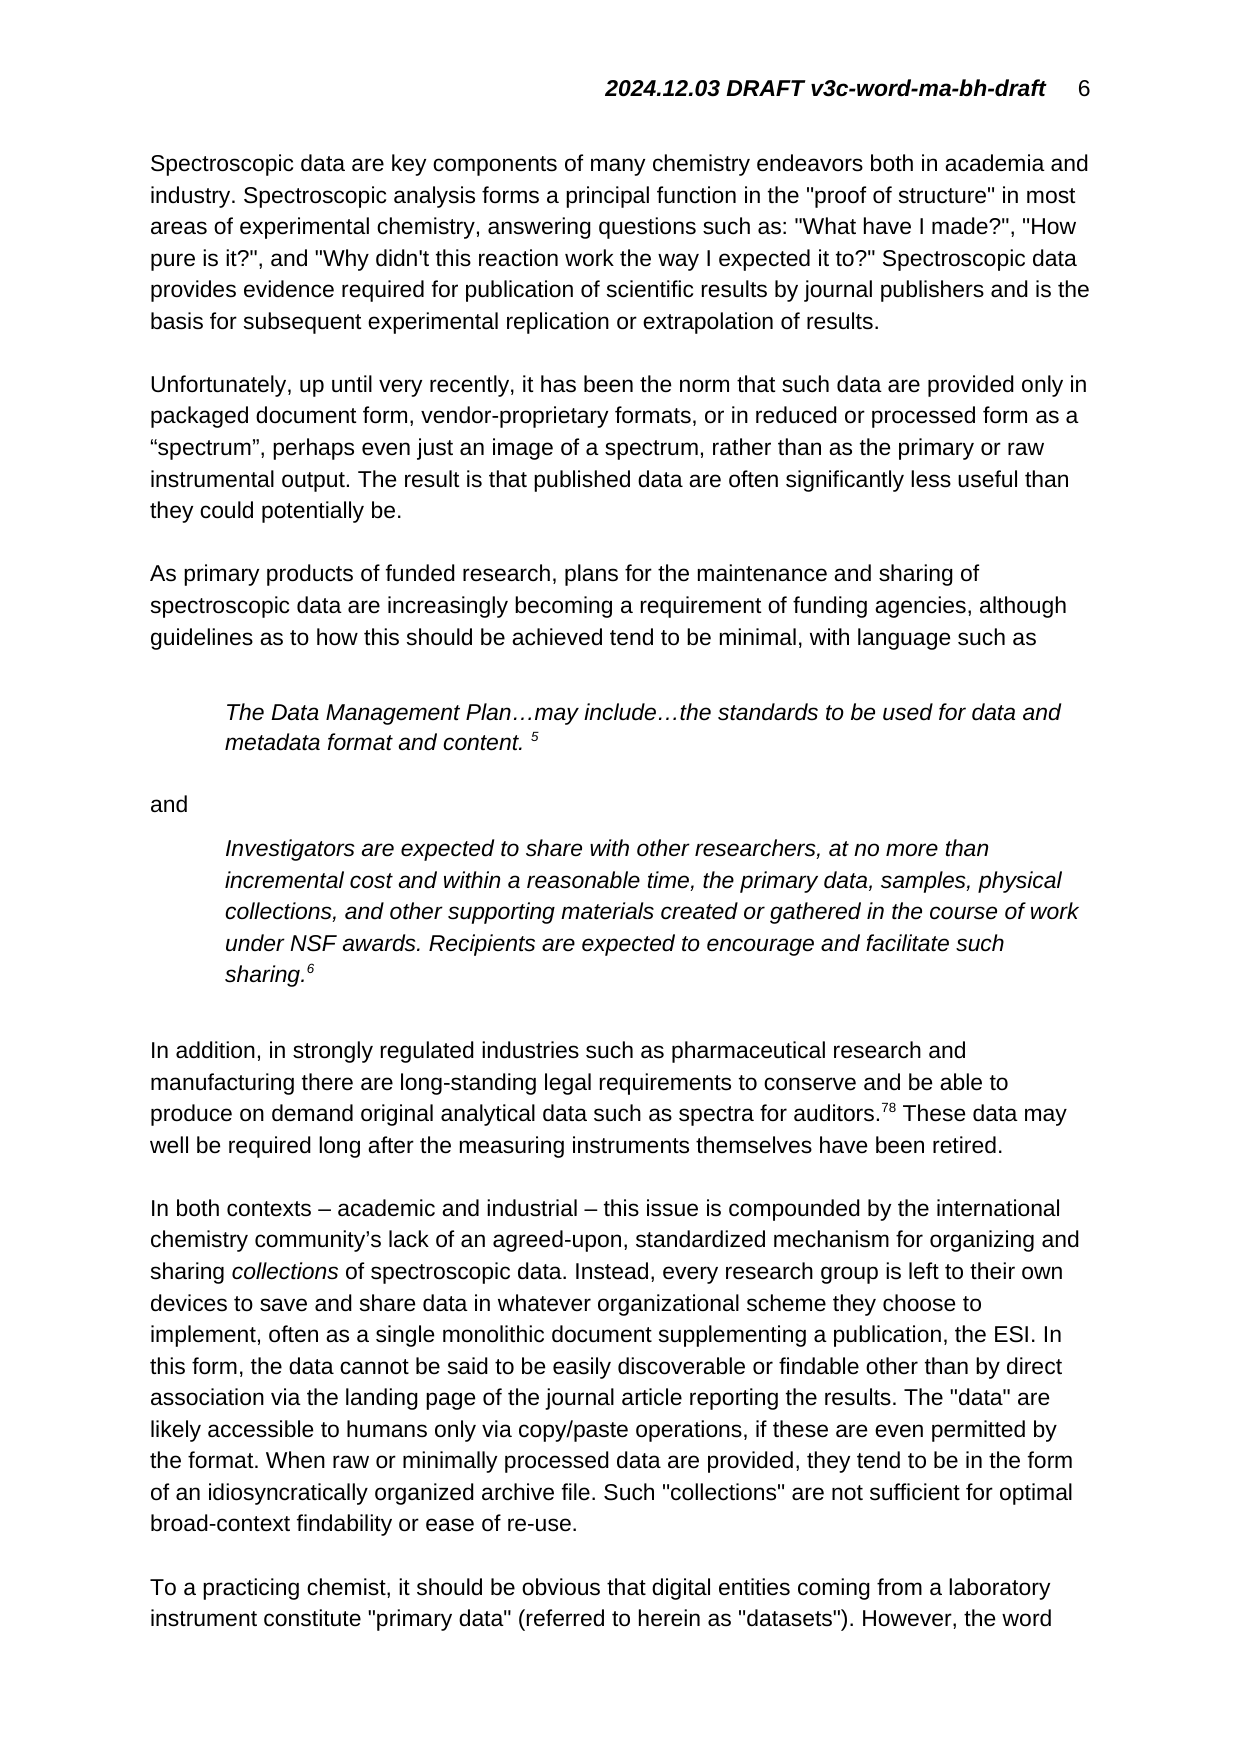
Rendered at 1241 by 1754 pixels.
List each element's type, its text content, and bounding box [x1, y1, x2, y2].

text and [150, 791, 1090, 830]
text The Data Management Plan…may include…the standards to be used for data and metadata format and content. [225, 699, 1090, 756]
text As primary products of funded research, plans for the maintenance and sharing of spectroscopic data are increasingly becoming a requirement of funding agencies, although guidelines as to how this should be achieved tend to be minimal, with language such as [150, 560, 1090, 650]
text Spectroscopic data are key components of many chemistry endeavors both in academia and industry. Spectroscopic analysis forms a principal function in the "proof of structure" in most areas of experimental chemistry, answering questions such as: "What have I made?", "How pure is it?", and "Why didn't this reaction work the way I expected it to?" Spectroscopic data provides evidence required for publication of scientific results by journal publishers and is the basis for subsequent experimental replication or extrapolation of results. [150, 150, 1090, 334]
text Investigators are expected to share with other researchers, at no more than incremental cost and within a reasonable time, the primary data, samples, physical collections, and other supporting materials created or gathered in the course of work under NSF awards. Recipients are expected to encourage and facilitate such sharing. [225, 835, 1090, 1000]
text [150, 1573, 1090, 1644]
text Unfortunately, up until very recently, it has been the norm that such data are provided only in packaged document form, vendor-proprietary formats, or in reduced or processed form as a “spectrum”, perhaps even just an image of a spectrum, rather than as the primary or raw instrumental output. The result is that published data are often significantly less useful than they could potentially be. [150, 371, 1090, 523]
text In both contexts – academic and industrial – this issue is compounded by the international chemistry community’s lack of an agreed-upon, standardized mechanism for organizing and sharing collections of spectroscopic data. Instead, every research group is left to their own devices to save and share data in whatever organizational scheme they choose to implement, often as a single monolithic document supplementing a publication, the ESI. In this form, the data cannot be said to be easily discoverable or findable other than by direct association via the landing page of the journal article reporting the results. The "data" are likely accessible to humans only via copy/paste operations, if these are even permitted by the format. When raw or minimally processed data are provided, they tend to be in the form of an idiosyncratically organized archive file. Such "collections" are not sufficient for optimal broad-context findability or ease of re-use. [150, 1195, 1090, 1537]
text In addition, in strongly regulated industries such as pharmaceutical research and manufacturing there are long-standing legal requirements to conserve and be able to produce on demand original analytical data such as spectra for auditors. These data may well be required long after the measuring instruments themselves have been retired. [150, 1037, 1090, 1158]
